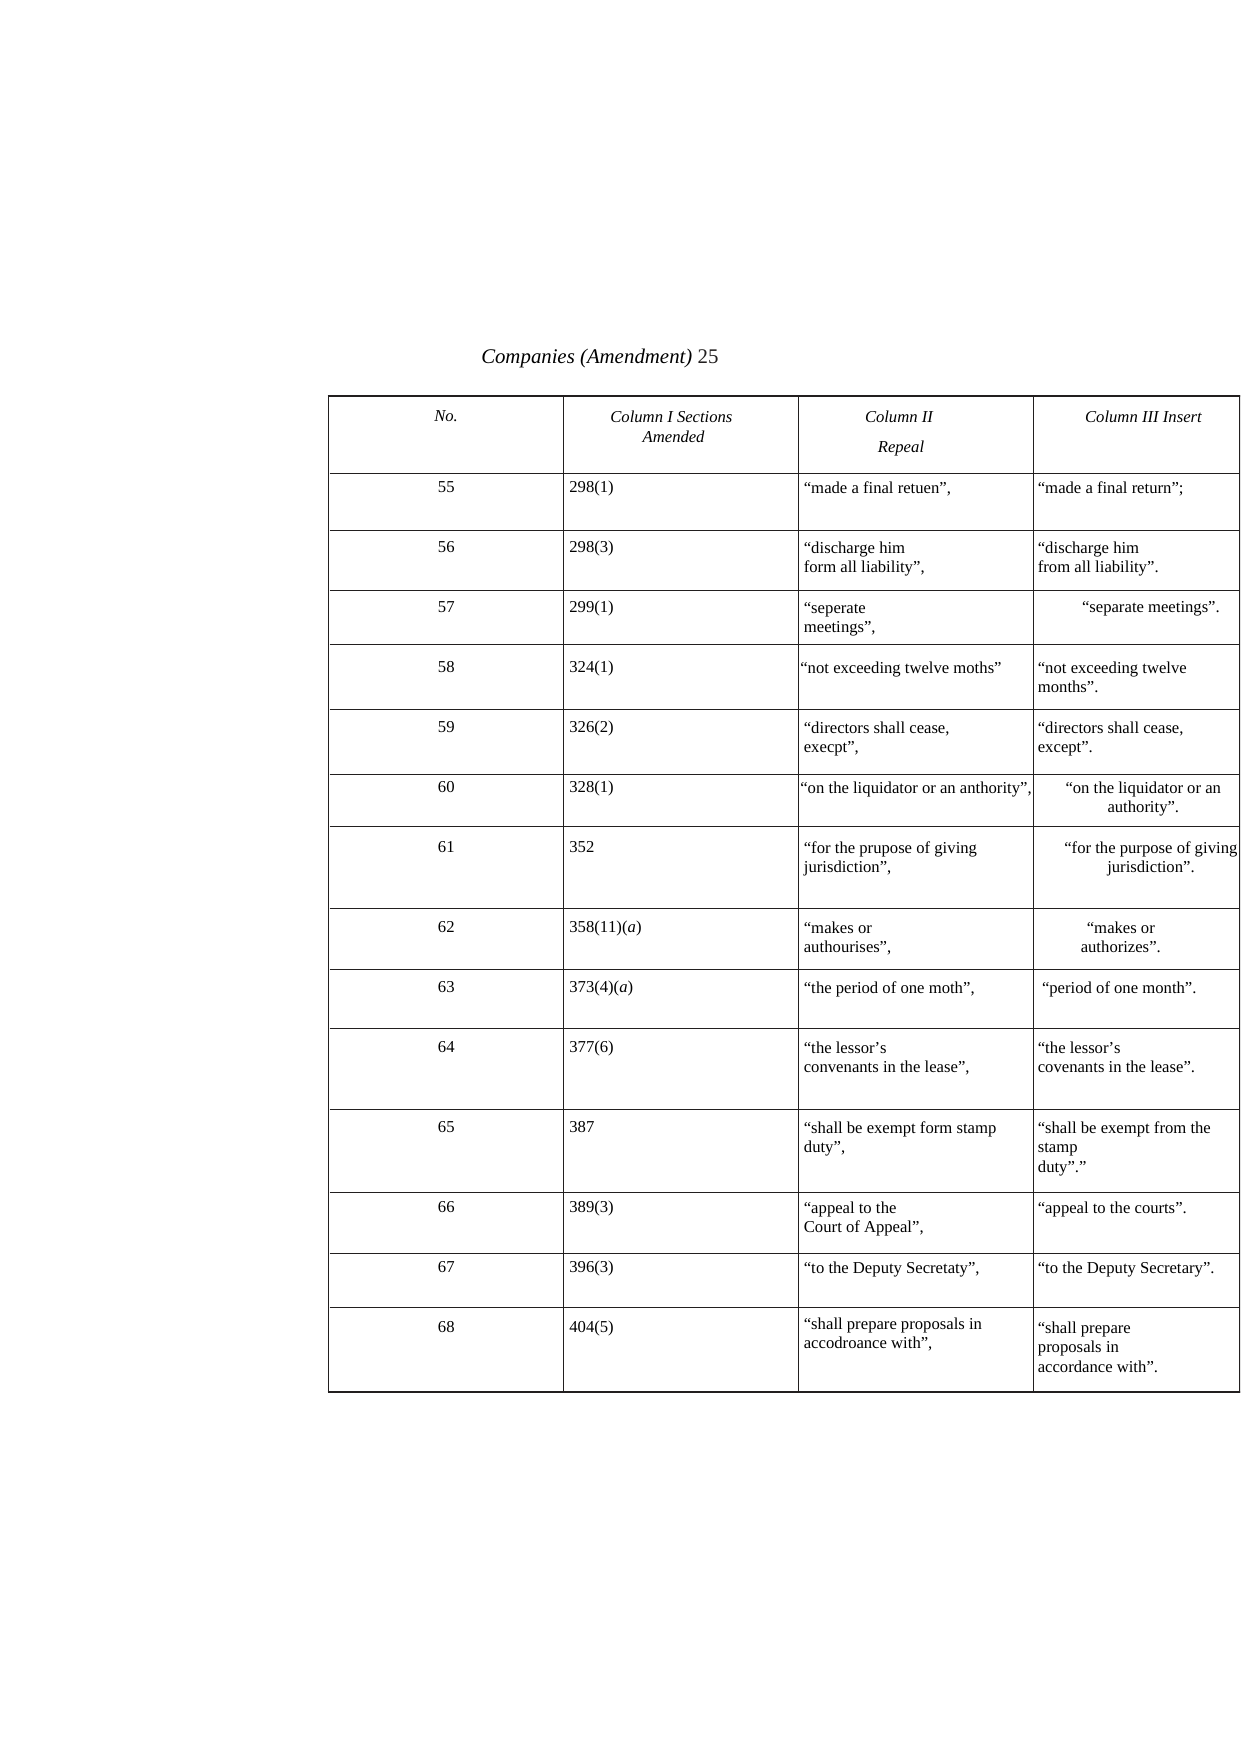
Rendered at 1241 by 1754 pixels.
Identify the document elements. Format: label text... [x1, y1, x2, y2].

table_cell 63 [329, 970, 563, 1027]
table_cell 298(1) [564, 474, 798, 530]
table_cell 352 [564, 827, 798, 907]
table_cell “shall prepare proposals in accodroance with”, [799, 1308, 1033, 1391]
table_header Column III Insert [1034, 397, 1239, 472]
table_cell 396(3) [564, 1254, 798, 1307]
table_cell “made a final return”; [1034, 474, 1239, 530]
table_cell 62 [329, 909, 563, 969]
table_cell “on the liquidator or an authority”. [1034, 775, 1239, 826]
table_cell 61 [329, 827, 563, 907]
table_cell “shall be exempt form stamp duty”, [799, 1110, 1033, 1192]
table_cell 55 [329, 474, 563, 530]
table_cell “makes or authourises”, [799, 909, 1033, 969]
table_cell “directors shall cease, execpt”, [799, 710, 1033, 773]
table_cell 387 [564, 1110, 798, 1192]
table_cell “discharge him form all liability”, [799, 531, 1033, 589]
table_cell “appeal to the courts”. [1034, 1193, 1239, 1253]
table_cell “to the Deputy Secretaty”, [799, 1254, 1033, 1307]
table_cell 358(11)(a) [564, 909, 798, 969]
table_cell 299(1) [564, 591, 798, 644]
table_cell 65 [329, 1110, 563, 1192]
table_cell 298(3) [564, 531, 798, 589]
text Companies (Amendment) 25 [481, 345, 1090, 368]
table_cell “for the purpose of giving jurisdiction”. [1034, 827, 1239, 907]
table_cell “on the liquidator or an anthority”, [799, 775, 1033, 826]
table_cell 56 [329, 531, 563, 589]
table_cell “made a final retuen”, [799, 474, 1033, 530]
table_cell 404(5) [564, 1308, 798, 1391]
table_cell 60 [329, 775, 563, 826]
table_cell 324(1) [564, 645, 798, 709]
table_header No. [329, 397, 563, 472]
table_cell 389(3) [564, 1193, 798, 1253]
table_header Column II Repeal [799, 397, 1033, 472]
table_cell “for the prupose of giving jurisdiction”, [799, 827, 1033, 907]
table_cell “the lessor’s covenants in the lease”. [1034, 1029, 1239, 1109]
table_cell 67 [329, 1254, 563, 1307]
table_cell “to the Deputy Secretary”. [1034, 1254, 1239, 1307]
table_cell 326(2) [564, 710, 798, 773]
table_cell 66 [329, 1193, 563, 1253]
table_cell “the lessor’s convenants in the lease”, [799, 1029, 1033, 1109]
table_cell “shall prepare proposals in accordance with”. [1034, 1308, 1239, 1391]
table_cell 377(6) [564, 1029, 798, 1109]
table_cell 68 [329, 1308, 563, 1391]
table_cell “makes or authorizes”. [1034, 909, 1239, 969]
table_cell “not exceeding twelve moths” [799, 645, 1033, 709]
table_cell “directors shall cease, except”. [1034, 710, 1239, 773]
table_cell “shall be exempt from the stamp duty”.” [1034, 1110, 1239, 1192]
table_cell “appeal to the Court of Appeal”, [799, 1193, 1033, 1253]
table_cell “the period of one moth”, [799, 970, 1033, 1027]
table_cell “discharge him from all liability”. [1034, 531, 1239, 589]
table_cell “separate meetings”. [1034, 591, 1239, 644]
table_cell 64 [329, 1029, 563, 1109]
table_cell 59 [329, 710, 563, 773]
table_cell 57 [329, 591, 563, 644]
table_cell “seperate meetings”, [799, 591, 1033, 644]
table_cell “period of one month”. [1034, 970, 1239, 1027]
table_header Column I Sections Amended [564, 397, 798, 472]
table_cell “not exceeding twelve months”. [1034, 645, 1239, 709]
table_cell 58 [329, 645, 563, 709]
table_cell 373(4)(a) [564, 970, 798, 1027]
table_cell 328(1) [564, 775, 798, 826]
